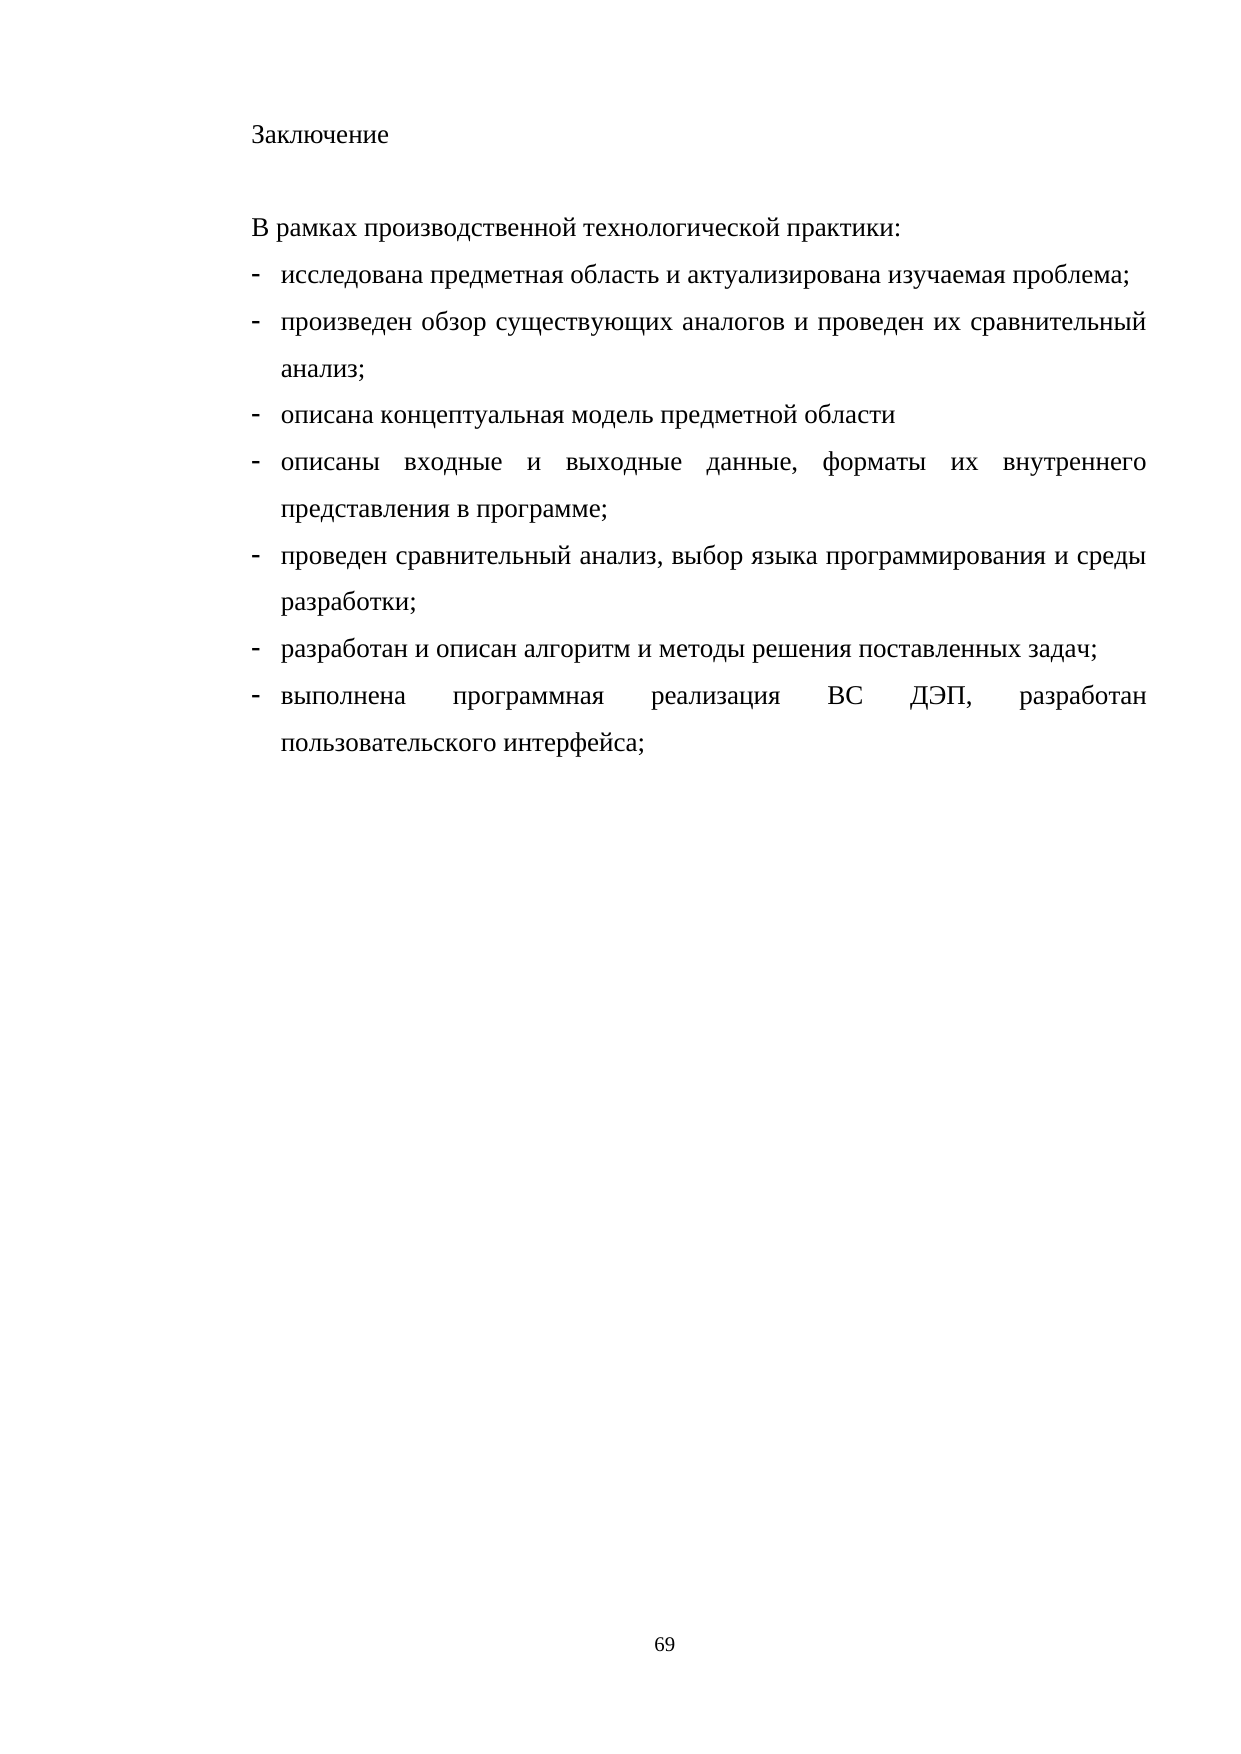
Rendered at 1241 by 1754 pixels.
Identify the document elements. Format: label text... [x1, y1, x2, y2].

text В рамках производственной технологической практики: [177, 211, 1147, 243]
list описана концептуальная модель предметной области [251, 398, 1147, 430]
list исследована предметная область и актуализирована изучаемая проблема; [251, 258, 1147, 289]
list проведен сравнительный анализ, выбор языка программирования и среды разработки; [251, 539, 1147, 617]
subtitle Заключение [177, 118, 1152, 149]
list произведен обзор существующих аналогов и проведен их сравнительный анализ; [251, 305, 1147, 383]
list разработан и описан алгоритм и методы решения поставленных задач; [251, 632, 1147, 663]
list описаны входные и выходные данные, форматы их внутреннего представления в программе; [251, 445, 1147, 523]
list выполнена программная реализация ВС ДЭП, разработан пользовательского интерфейса; [251, 679, 1147, 757]
